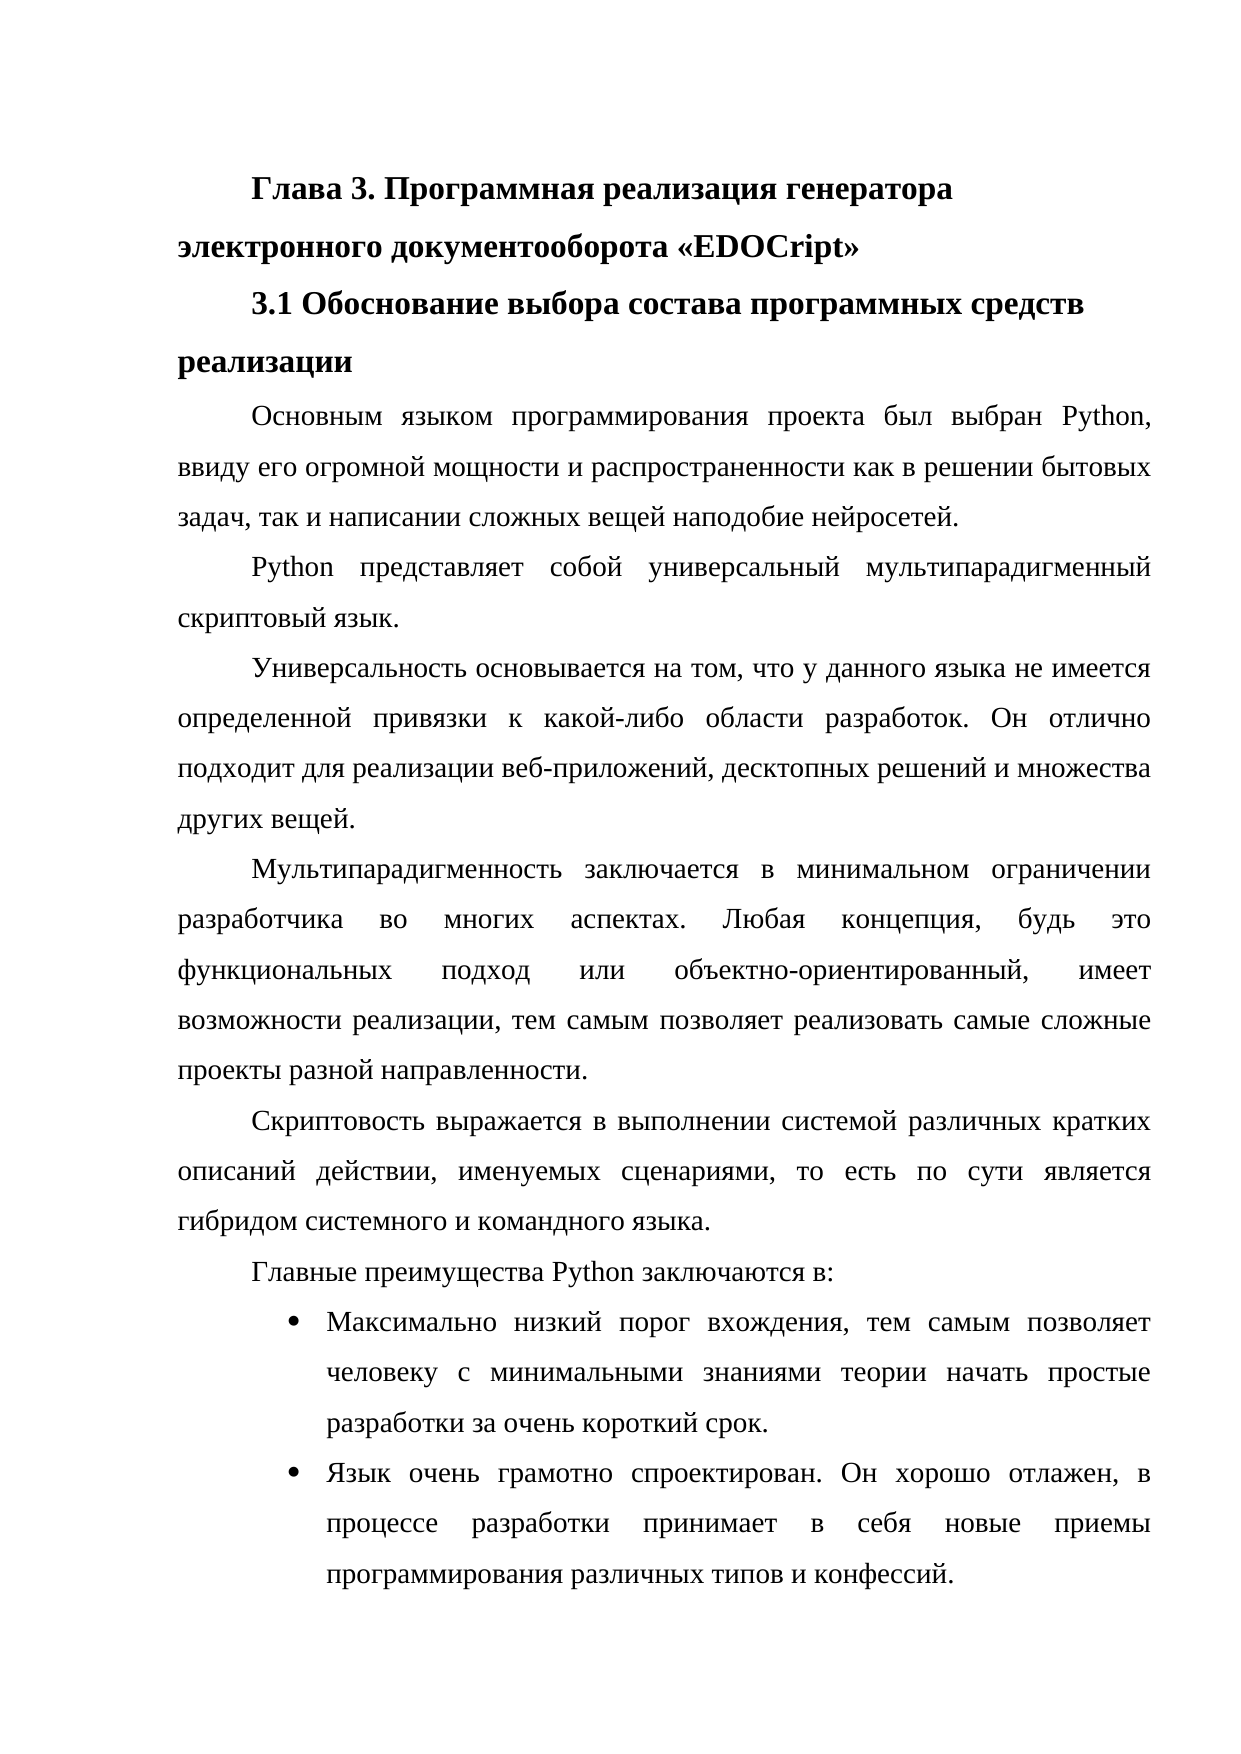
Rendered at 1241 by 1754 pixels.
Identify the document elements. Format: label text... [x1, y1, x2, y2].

list Язык очень грамотно спроектирован. Он хорошо отлажен, в процессе разработки принимает в себя новые приемы программирования различных типов и конфессий. [288, 1455, 1152, 1589]
text Универсальность основывается на том, что у данного языка не имеется определенной привязки к какой-либо области разработок. Он отлично подходит для реализации веб-приложений, десктопных решений и множества других вещей. [177, 650, 1152, 834]
subtitle Глава 3. Программная реализация генератора электронного документооборота «EDOCript» [177, 168, 1152, 264]
text Python представляет собой универсальный мультипарадигменный скриптовый язык. [177, 549, 1152, 633]
text Мультипарадигменность заключается в минимальном ограничении разработчика во многих аспектах. Любая концепция, будь это функциональных подход или объектно-ориентированный, имеет возможности реализации, тем самым позволяет реализовать самые сложные проекты разной направленности. [177, 851, 1152, 1086]
list Максимально низкий порог вхождения, тем самым позволяет человеку с минимальными знаниями теории начать простые разработки за очень короткий срок. [288, 1304, 1152, 1438]
text Скриптовость выражается в выполнении системой различных кратких описаний действии, именуемых сценариями, то есть по сути является гибридом системного и командного языка. [177, 1103, 1152, 1237]
text Главные преимущества Python заключаются в: [177, 1254, 1152, 1287]
text Основным языком программирования проекта был выбран Python, ввиду его огромной мощности и распространенности как в решении бытовых задач, так и написании сложных вещей наподобие нейросетей. [177, 398, 1152, 533]
subtitle 3.1 Обоснование выбора состава программных средств реализации [177, 283, 1152, 379]
